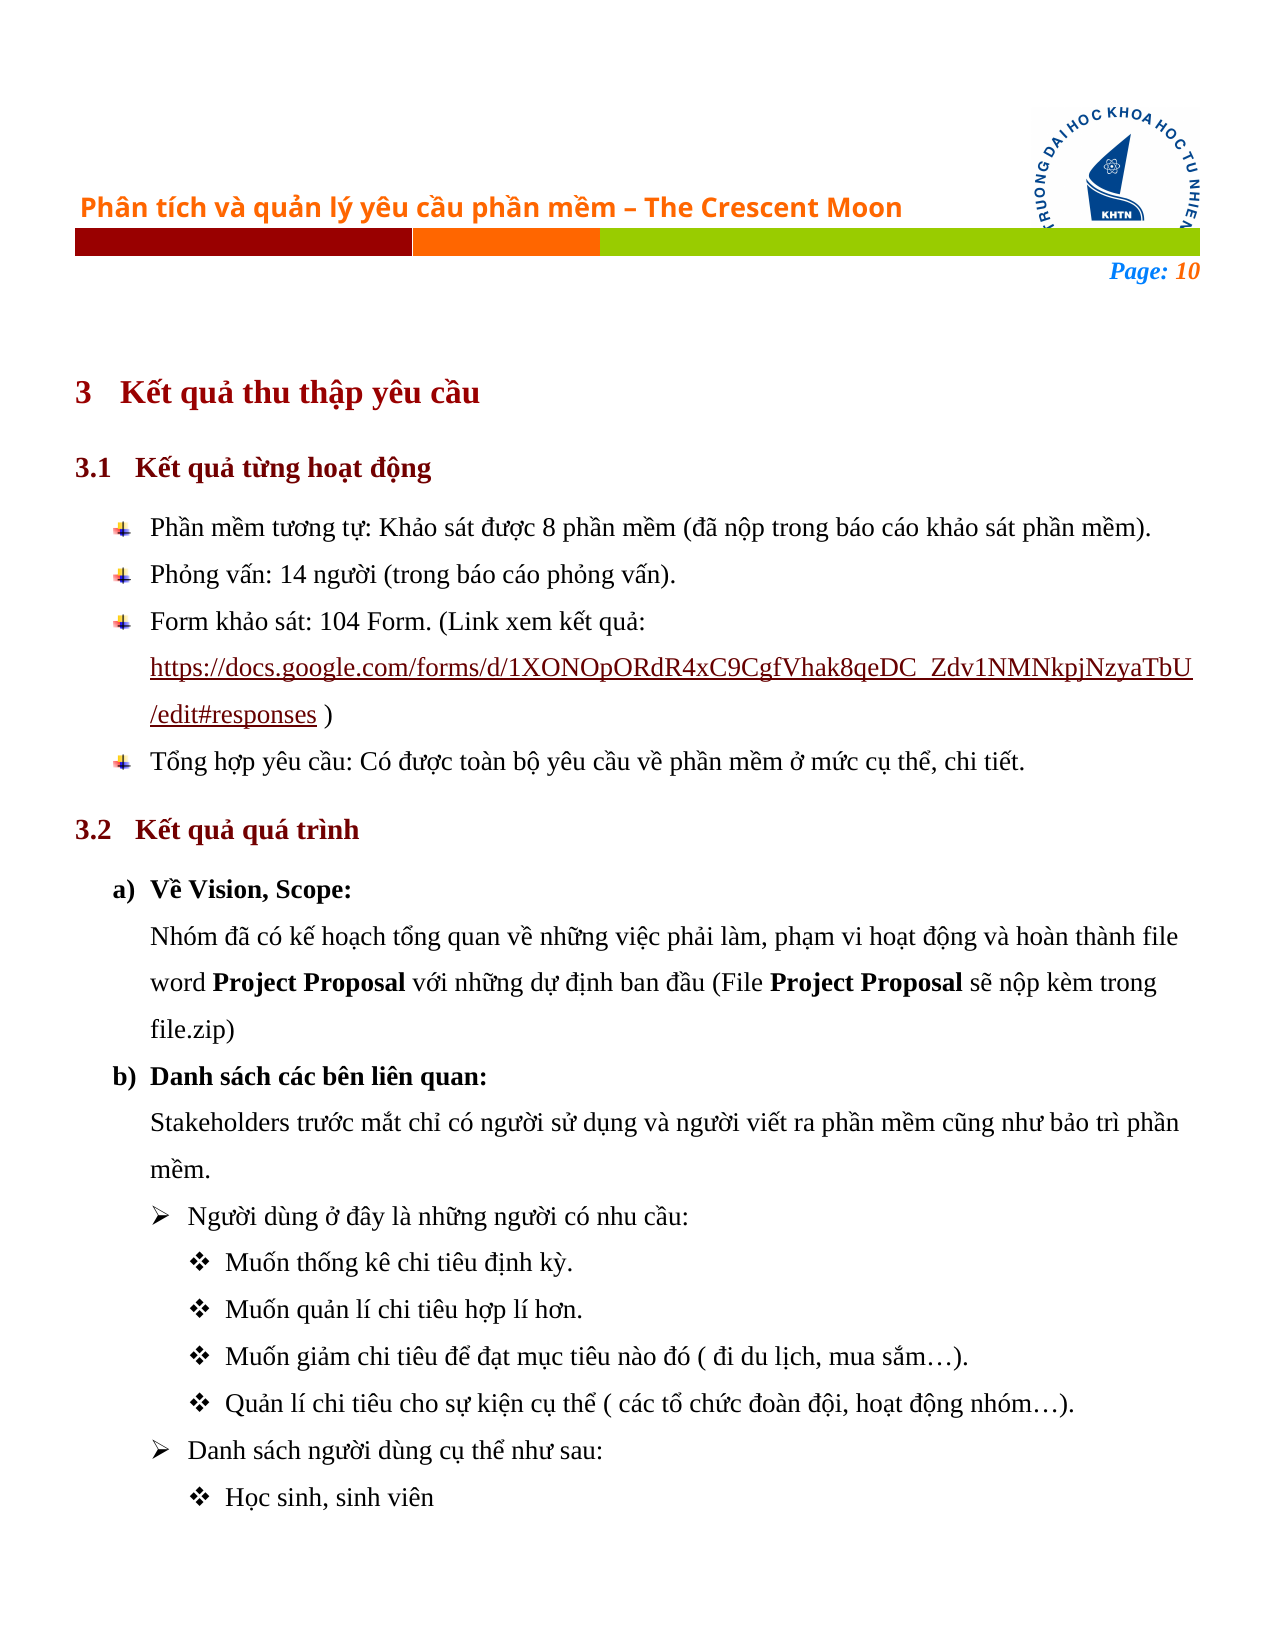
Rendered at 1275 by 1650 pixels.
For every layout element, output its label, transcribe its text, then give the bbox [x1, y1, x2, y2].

list Quản lí chi tiêu cho sự kiện cụ thể ( các tổ chức đoàn đội, hoạt động nhóm…). [187, 1387, 1200, 1418]
list Tổng hợp yêu cầu: Có được toàn bộ yêu cầu về phần mềm ở mức cụ thể, chi tiết. [112, 745, 1200, 776]
picture [1031, 107, 1200, 228]
list Người dùng ở đây là những người có nhu cầu: [150, 1199, 1200, 1231]
list Muốn thống kê chi tiêu định kỳ. [187, 1246, 1200, 1278]
list Stakeholders trước mắt chỉ có người sử dụng và người viết ra phần mềm cũng như bảo trì phần mềm. [150, 1106, 1200, 1184]
list Về Vision, Scope: [112, 873, 1200, 904]
picture [113, 753, 131, 770]
list Học sinh, sinh viên [187, 1481, 1200, 1512]
picture [113, 613, 131, 630]
picture [113, 520, 131, 537]
list Danh sách người dùng cụ thể như sau: [150, 1434, 1200, 1465]
subtitle Kết quả quá trình [75, 812, 1200, 846]
subtitle Kết quả thu thập yêu cầu [75, 372, 1200, 411]
list Form khảo sát: 104 Form. (Link xem kết quả: https://docs.google.com/forms/d/1XONOpORdR4xC9CgfVhak8qeDC_Zdv1NMNkpjNzyaTbU/edit#responses ) [112, 605, 1200, 729]
list Phỏng vấn: 14 người (trong báo cáo phỏng vấn). [112, 558, 1200, 589]
list Muốn quản lí chi tiêu hợp lí hơn. [187, 1293, 1200, 1324]
subtitle Kết quả từng hoạt động [75, 451, 1200, 484]
list Muốn giảm chi tiêu để đạt mục tiêu nào đó ( đi du lịch, mua sắm…). [187, 1340, 1200, 1371]
list Nhóm đã có kế hoạch tổng quan về những việc phải làm, phạm vi hoạt động và hoàn thành file word Project Proposal với những dự định ban đầu (File Project Proposal sẽ nộp kèm trong file.zip) [150, 919, 1200, 1044]
picture [113, 566, 131, 584]
list Danh sách các bên liên quan: [112, 1059, 1200, 1091]
list Phần mềm tương tự: Khảo sát được 8 phần mềm (đã nộp trong báo cáo khảo sát phần mềm). [112, 511, 1200, 542]
